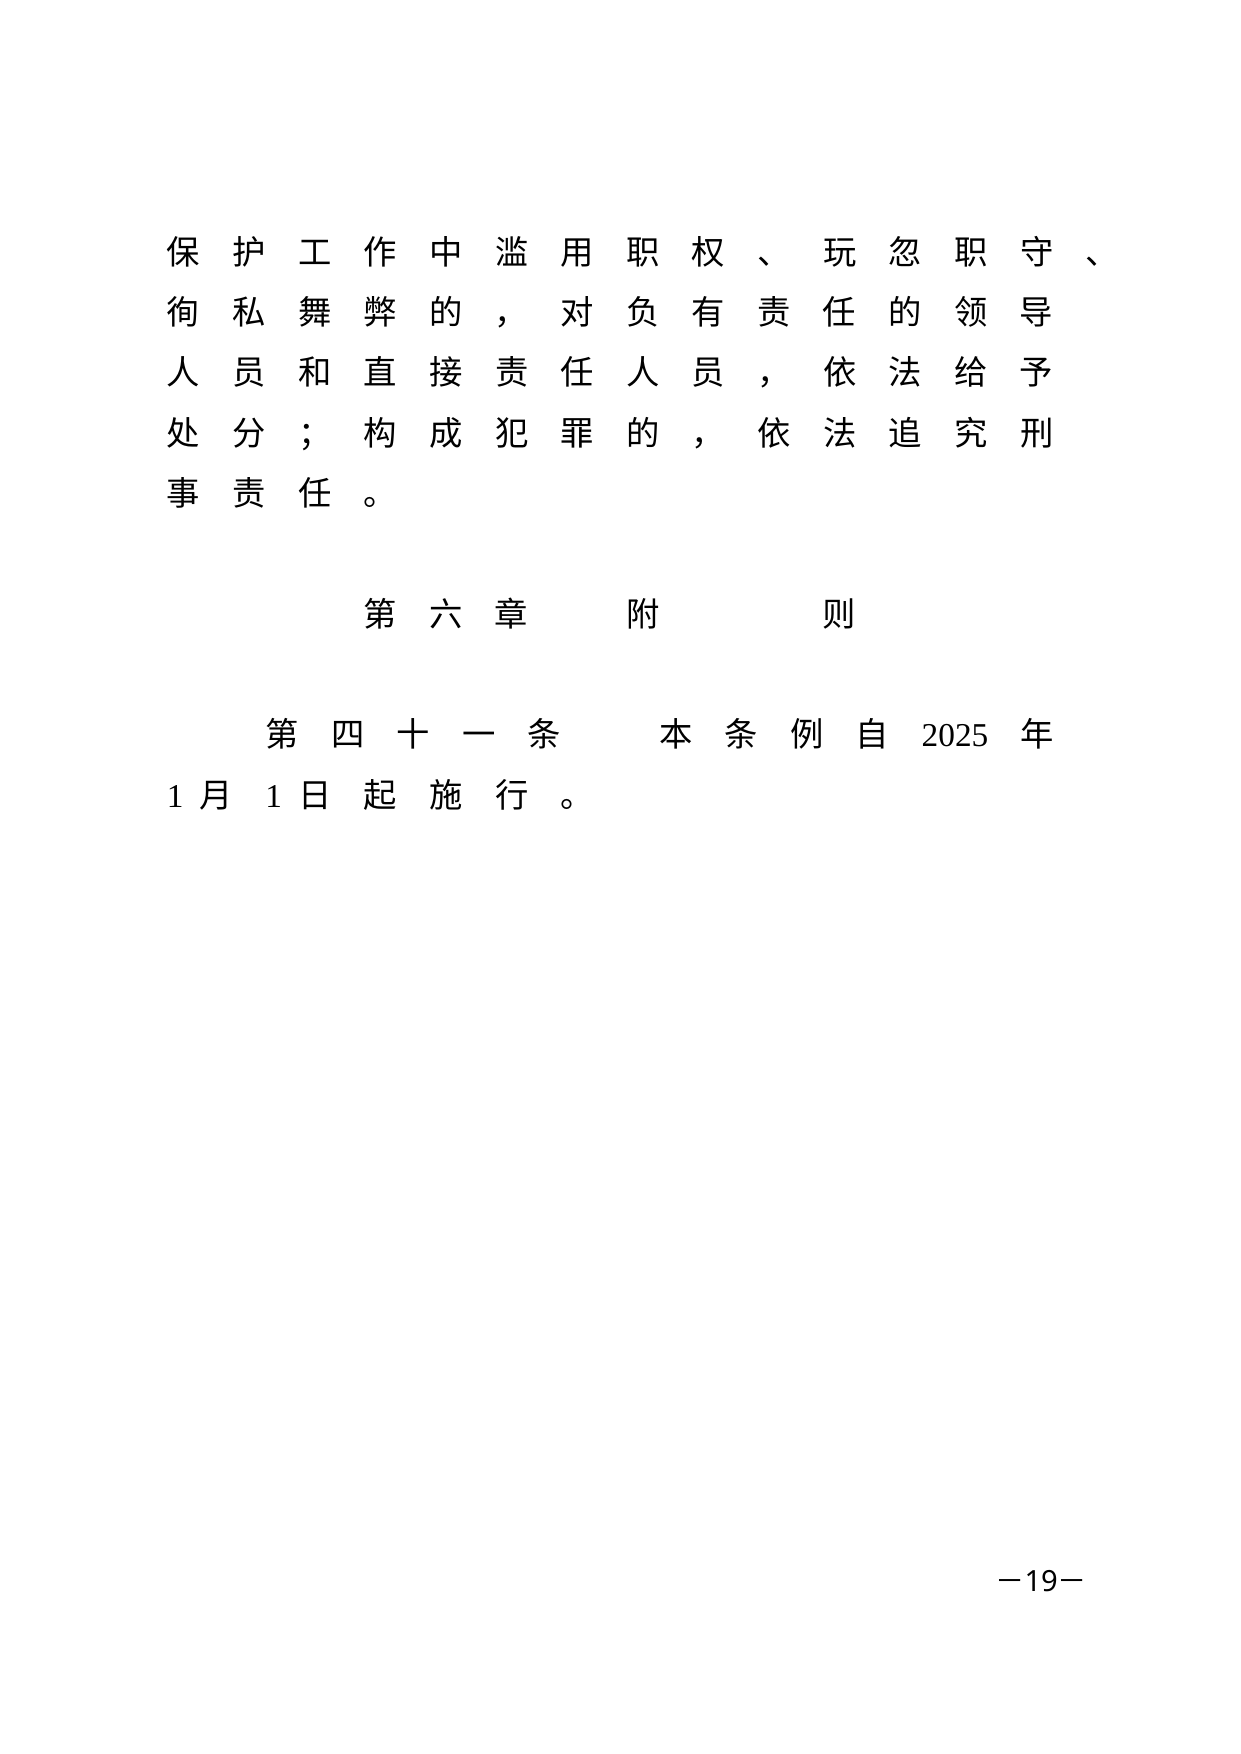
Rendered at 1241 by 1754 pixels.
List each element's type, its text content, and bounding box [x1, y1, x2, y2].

text 第四十一条 本条例自2025年1月1日起施行。 [167, 702, 1085, 823]
text 第四十条 行政主管部门和其他有关部门工作人员在伊洛河保护工作中滥用职权、玩忽职守、徇私舞弊的，对负有责任的领导人员和直接责任人员，依法给予处分；构成犯罪的，依法追究刑事责任。 [167, 219, 1085, 521]
text 第六章 附 则 [167, 581, 1085, 642]
